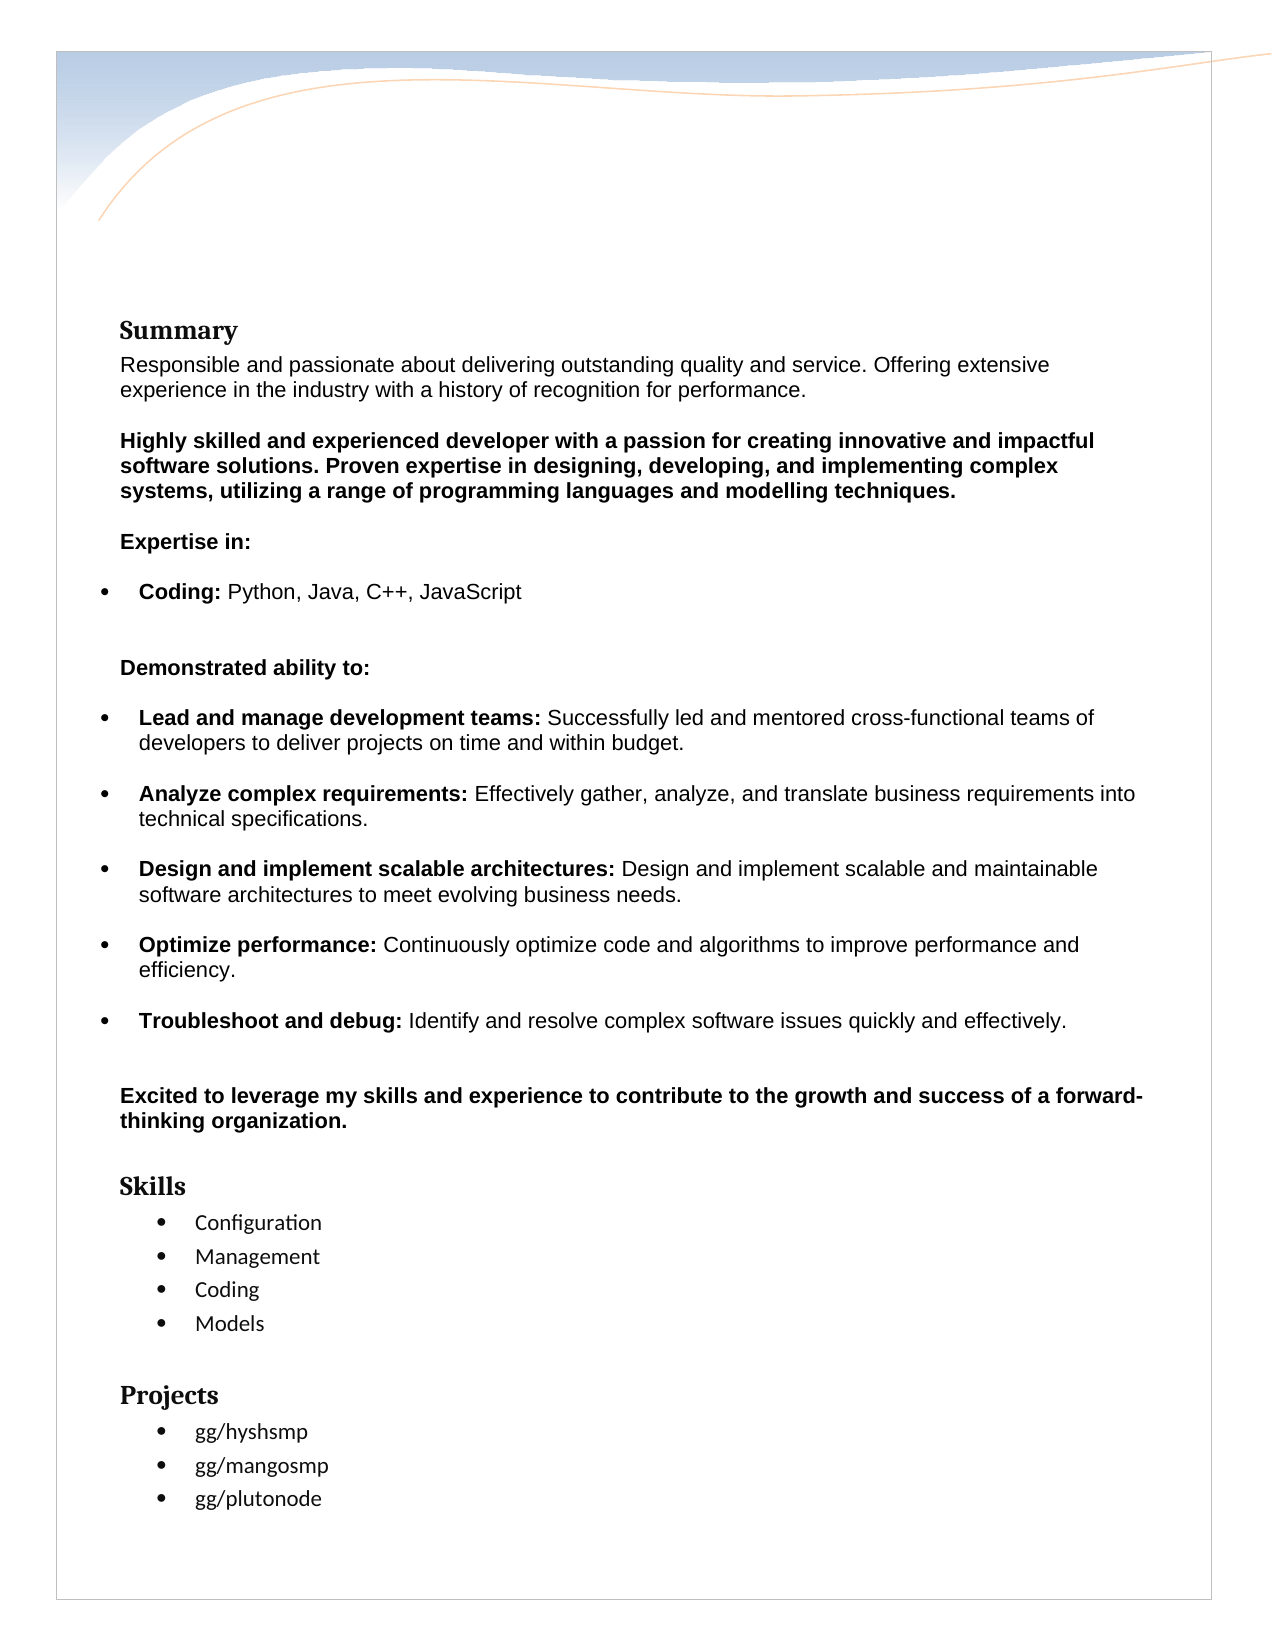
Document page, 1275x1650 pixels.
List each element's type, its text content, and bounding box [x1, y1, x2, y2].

text Expertise in: [120, 528, 1155, 554]
subtitle Summary [120, 315, 1155, 346]
list Lead and manage development teams: Successfully led and mentored cross-functional teams of developers to deliver projects on time and within budget. [101, 705, 1155, 755]
list Design and implement scalable architectures: Design and implement scalable and maintainable software architectures to meet evolving business needs. [101, 856, 1155, 907]
list Optimize performance: Continuously optimize code and algorithms to improve performance and efficiency. [101, 932, 1155, 982]
text Responsible and passionate about delivering outstanding quality and service. Offering extensive experience in the industry with a history of recognition for performance. [120, 352, 1155, 402]
list Coding: Python, Java, C++, JavaScript [101, 579, 1155, 604]
list Management [157, 1242, 1155, 1270]
list Models [157, 1309, 1155, 1337]
text Excited to leverage my skills and experience to contribute to the growth and success of a forward-thinking organization. [120, 1083, 1155, 1133]
list Coding [157, 1275, 1155, 1303]
list Configuration [157, 1208, 1155, 1236]
text Demonstrated ability to: [120, 654, 1155, 680]
list Troubleshoot and debug: Identify and resolve complex software issues quickly and effectively. [101, 1007, 1155, 1033]
text Highly skilled and experienced developer with a passion for creating innovative and impactful software solutions. Proven expertise in designing, developing, and implementing complex systems, utilizing a range of programming languages and modelling techniques. [120, 428, 1155, 503]
list gg/plutonode [157, 1484, 1155, 1512]
list gg/hyshsmp [157, 1417, 1155, 1445]
list gg/mangosmp [157, 1451, 1155, 1479]
list Analyze complex requirements: Effectively gather, analyze, and translate business requirements into technical specifications. [101, 781, 1155, 831]
subtitle Projects [120, 1380, 1155, 1411]
subtitle Skills [120, 1171, 1155, 1202]
